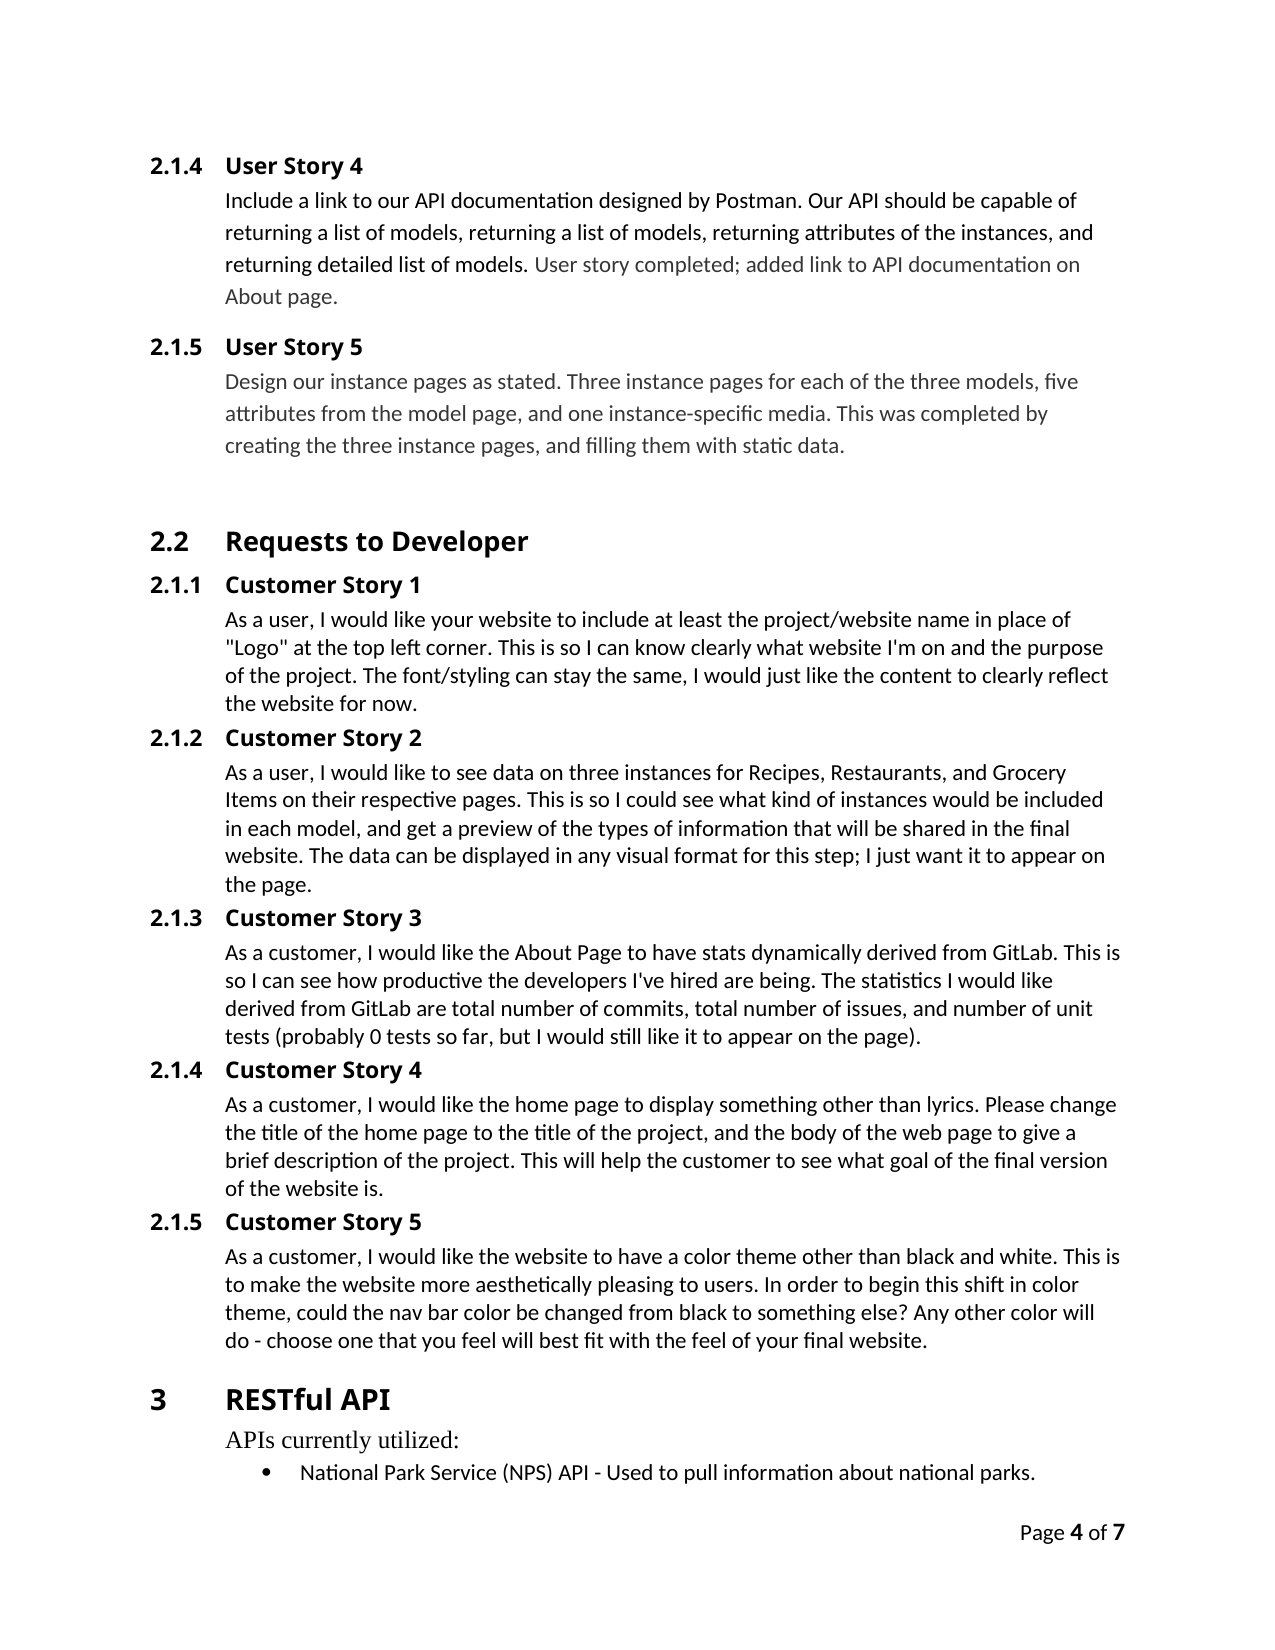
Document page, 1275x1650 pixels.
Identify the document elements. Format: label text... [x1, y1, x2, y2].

subtitle 3 RESTful API [150, 1379, 1125, 1419]
list Design our instance pages as stated. Three instance pages for each of the three models, five attributes from the model page, and one instance-specific media. This was completed by creating the three instance pages, and filling them with static data. [225, 367, 1125, 460]
subtitle 2.1.5 User Story 5 [150, 331, 1125, 363]
subtitle 2.1.3 Customer Story 3 [150, 902, 1125, 933]
subtitle 2.1.2 Customer Story 2 [150, 722, 1125, 753]
list National Park Service (NPS) API - Used to pull information about national parks. [262, 1458, 1125, 1486]
text APIs currently utilized: [150, 1425, 1125, 1454]
text As a customer, I would like the home page to display something other than lyrics. Please change the title of the home page to the title of the project, and the body of the web page to give a brief description of the project. This will help the customer to see what goal of the final version of the website is. [225, 1090, 1125, 1202]
subtitle 2.1.4 User Story 4 [150, 150, 1125, 181]
text As a user, I would like to see data on three instances for Recipes, Restaurants, and Grocery Items on their respective pages. This is so I could see what kind of instances would be included in each model, and get a preview of the types of information that will be shared in the final website. The data can be displayed in any visual format for this step; I just want it to appear on the page. [225, 758, 1125, 898]
subtitle 2.1.5 Customer Story 5 [150, 1206, 1125, 1237]
list Include a link to our API documentation designed by Postman. Our API should be capable of returning a list of models, returning a list of models, returning attributes of the instances, and returning detailed list of models. User story completed; added link to API documentation on About page. [225, 186, 1125, 311]
text As a customer, I would like the website to have a color theme other than black and white. This is to make the website more aesthetically pleasing to users. In order to begin this shift in color theme, could the nav bar color be changed from black to something else? Any other color will do - choose one that you feel will best fit with the feel of your final website. [225, 1242, 1125, 1354]
subtitle 2.1.1 Customer Story 1 [150, 569, 1125, 601]
subtitle 2.2 Requests to Developer [150, 523, 1125, 560]
text As a customer, I would like the About Page to have stats dynamically derived from GitLab. This is so I can see how productive the developers I've hired are being. The statistics I would like derived from GitLab are total number of commits, total number of issues, and number of unit tests (probably 0 tests so far, but I would still like it to appear on the page). [225, 938, 1125, 1050]
subtitle 2.1.4 Customer Story 4 [150, 1054, 1125, 1085]
text As a user, I would like your website to include at least the project/website name in place of "Logo" at the top left corner. This is so I can know clearly what website I'm on and the purpose of the project. The font/styling can stay the same, I would just like the content to clearly reflect the website for now. [225, 605, 1125, 717]
